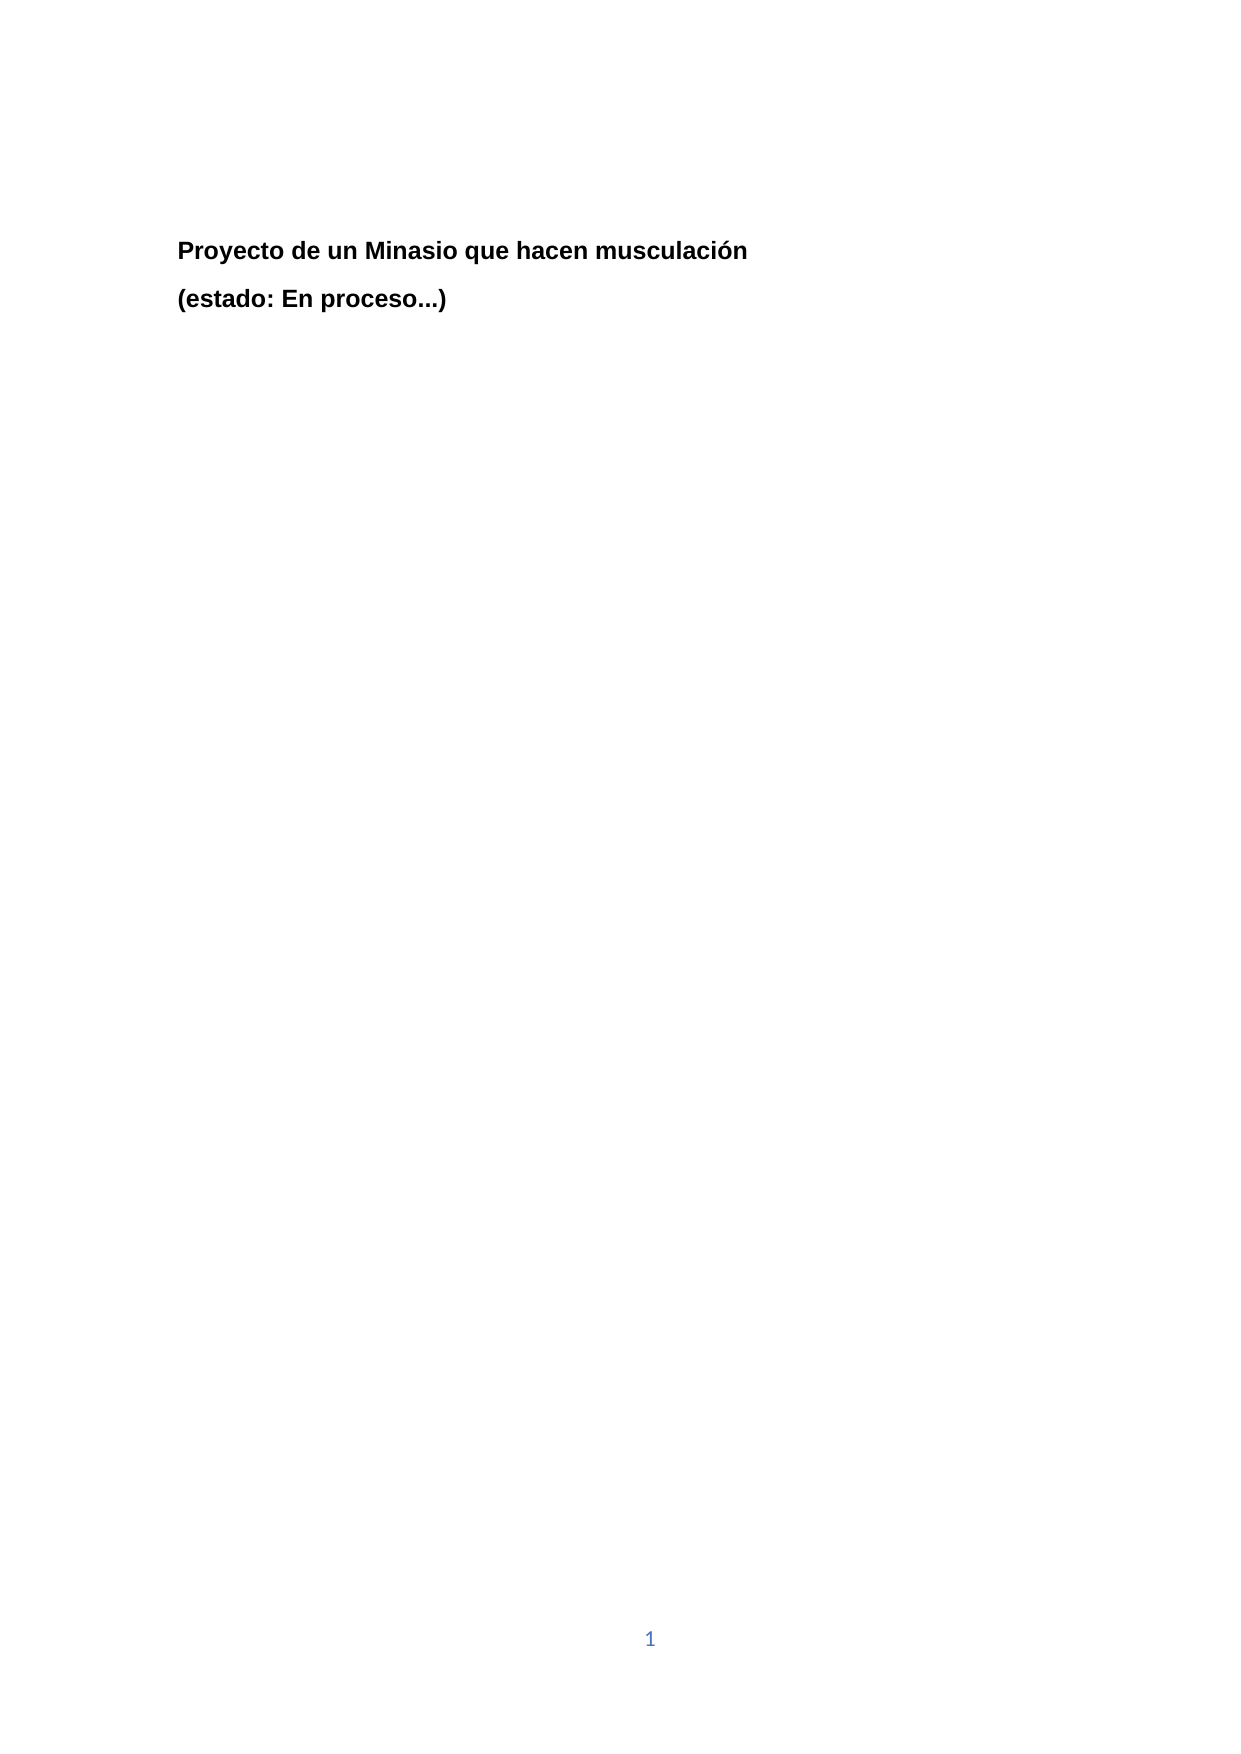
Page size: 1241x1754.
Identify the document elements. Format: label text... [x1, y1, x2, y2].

text Proyecto de un Minasio que hacen musculación [177, 236, 1122, 265]
text (estado: En proceso...) [177, 284, 1122, 313]
